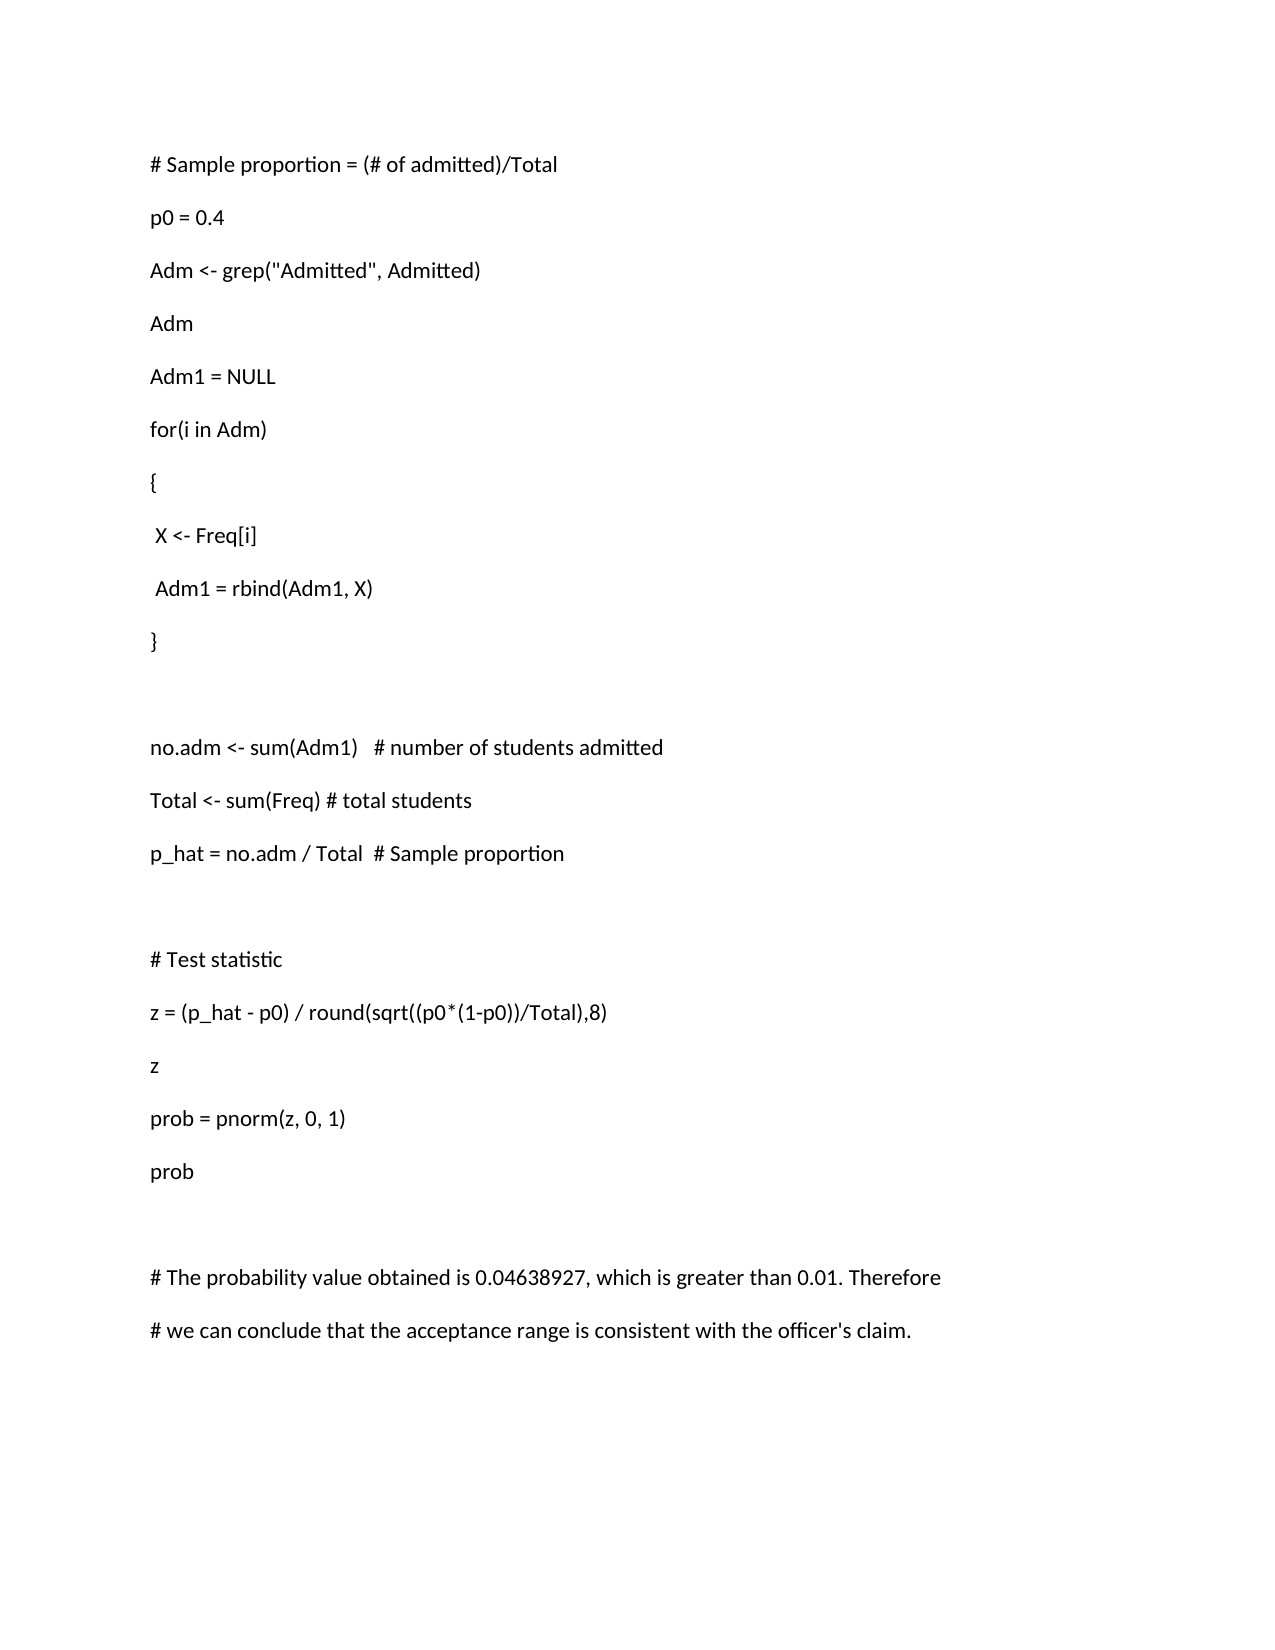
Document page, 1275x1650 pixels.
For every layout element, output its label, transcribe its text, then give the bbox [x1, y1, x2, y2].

text p0 = 0.4 [150, 203, 1125, 231]
text # Sample proportion = (# of admitted)/Total [150, 150, 1125, 178]
text z [150, 1051, 1125, 1079]
text X <- Freq[i] [150, 521, 1125, 549]
text } [150, 627, 1125, 655]
text Adm <- grep("Admitted", Admitted) [150, 256, 1125, 284]
text # we can conclude that the acceptance range is consistent with the officer's claim. [150, 1316, 1125, 1344]
text prob = pnorm(z, 0, 1) [150, 1104, 1125, 1132]
text Adm1 = rbind(Adm1, X) [150, 574, 1125, 602]
text no.adm <- sum(Adm1) # number of students admitted [150, 733, 1125, 761]
text for(i in Adm) [150, 415, 1125, 443]
text Total <- sum(Freq) # total students [150, 786, 1125, 814]
text z = (p_hat - p0) / round(sqrt((p0*(1-p0))/Total),8) [150, 998, 1125, 1026]
text # The probability value obtained is 0.04638927, which is greater than 0.01. Therefore [150, 1263, 1125, 1291]
text { [150, 468, 1125, 496]
text # Test statistic [150, 945, 1125, 973]
text Adm [150, 309, 1125, 337]
text Adm1 = NULL [150, 362, 1125, 390]
text p_hat = no.adm / Total # Sample proportion [150, 839, 1125, 867]
text prob [150, 1157, 1125, 1185]
